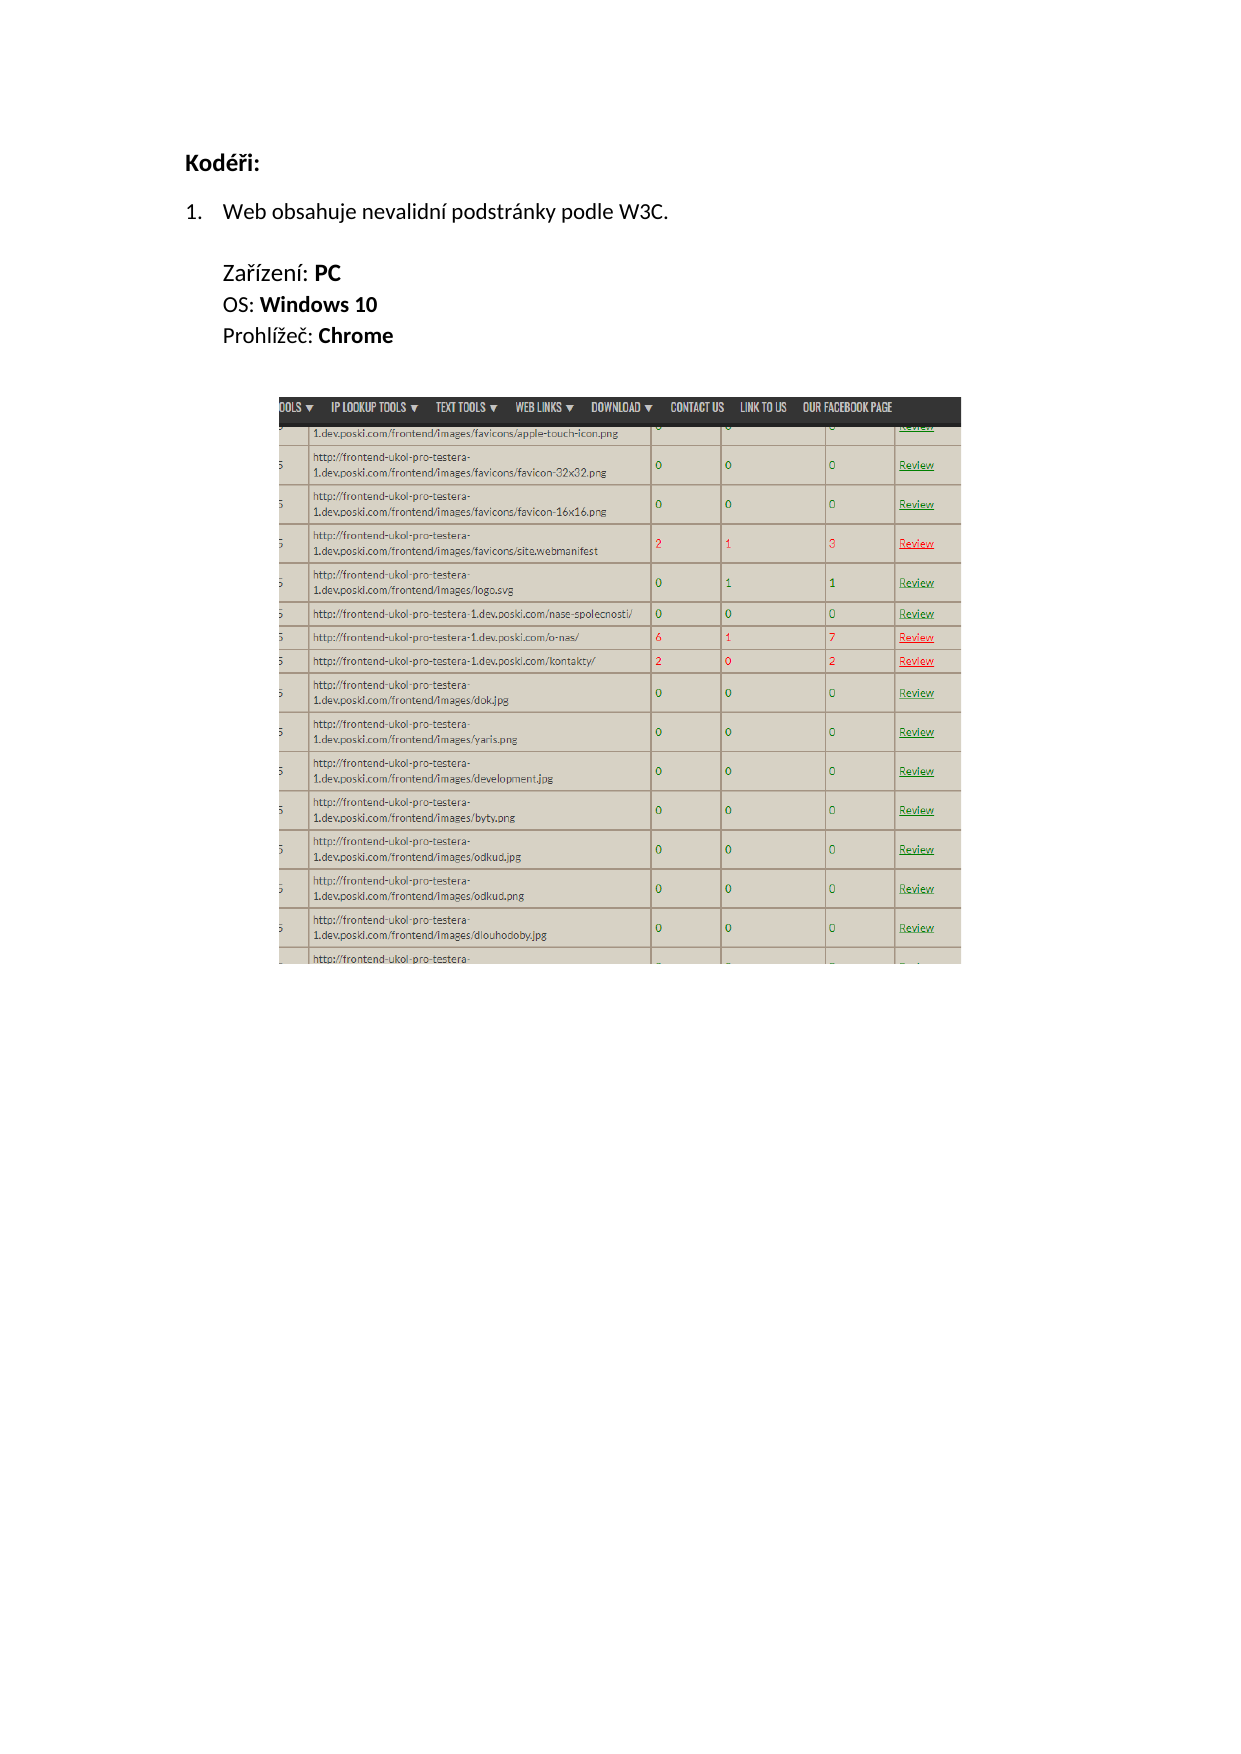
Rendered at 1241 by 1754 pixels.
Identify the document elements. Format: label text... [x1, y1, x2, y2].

list Prohlížeč: Chrome [223, 321, 1093, 349]
list Web obsahuje nevalidní podstránky podle W3C. [185, 197, 1093, 225]
list OS: Windows 10 [223, 291, 1093, 318]
list Zařízení: PC [223, 258, 1093, 288]
picture [279, 397, 962, 964]
text Kodéři: [185, 148, 1093, 178]
